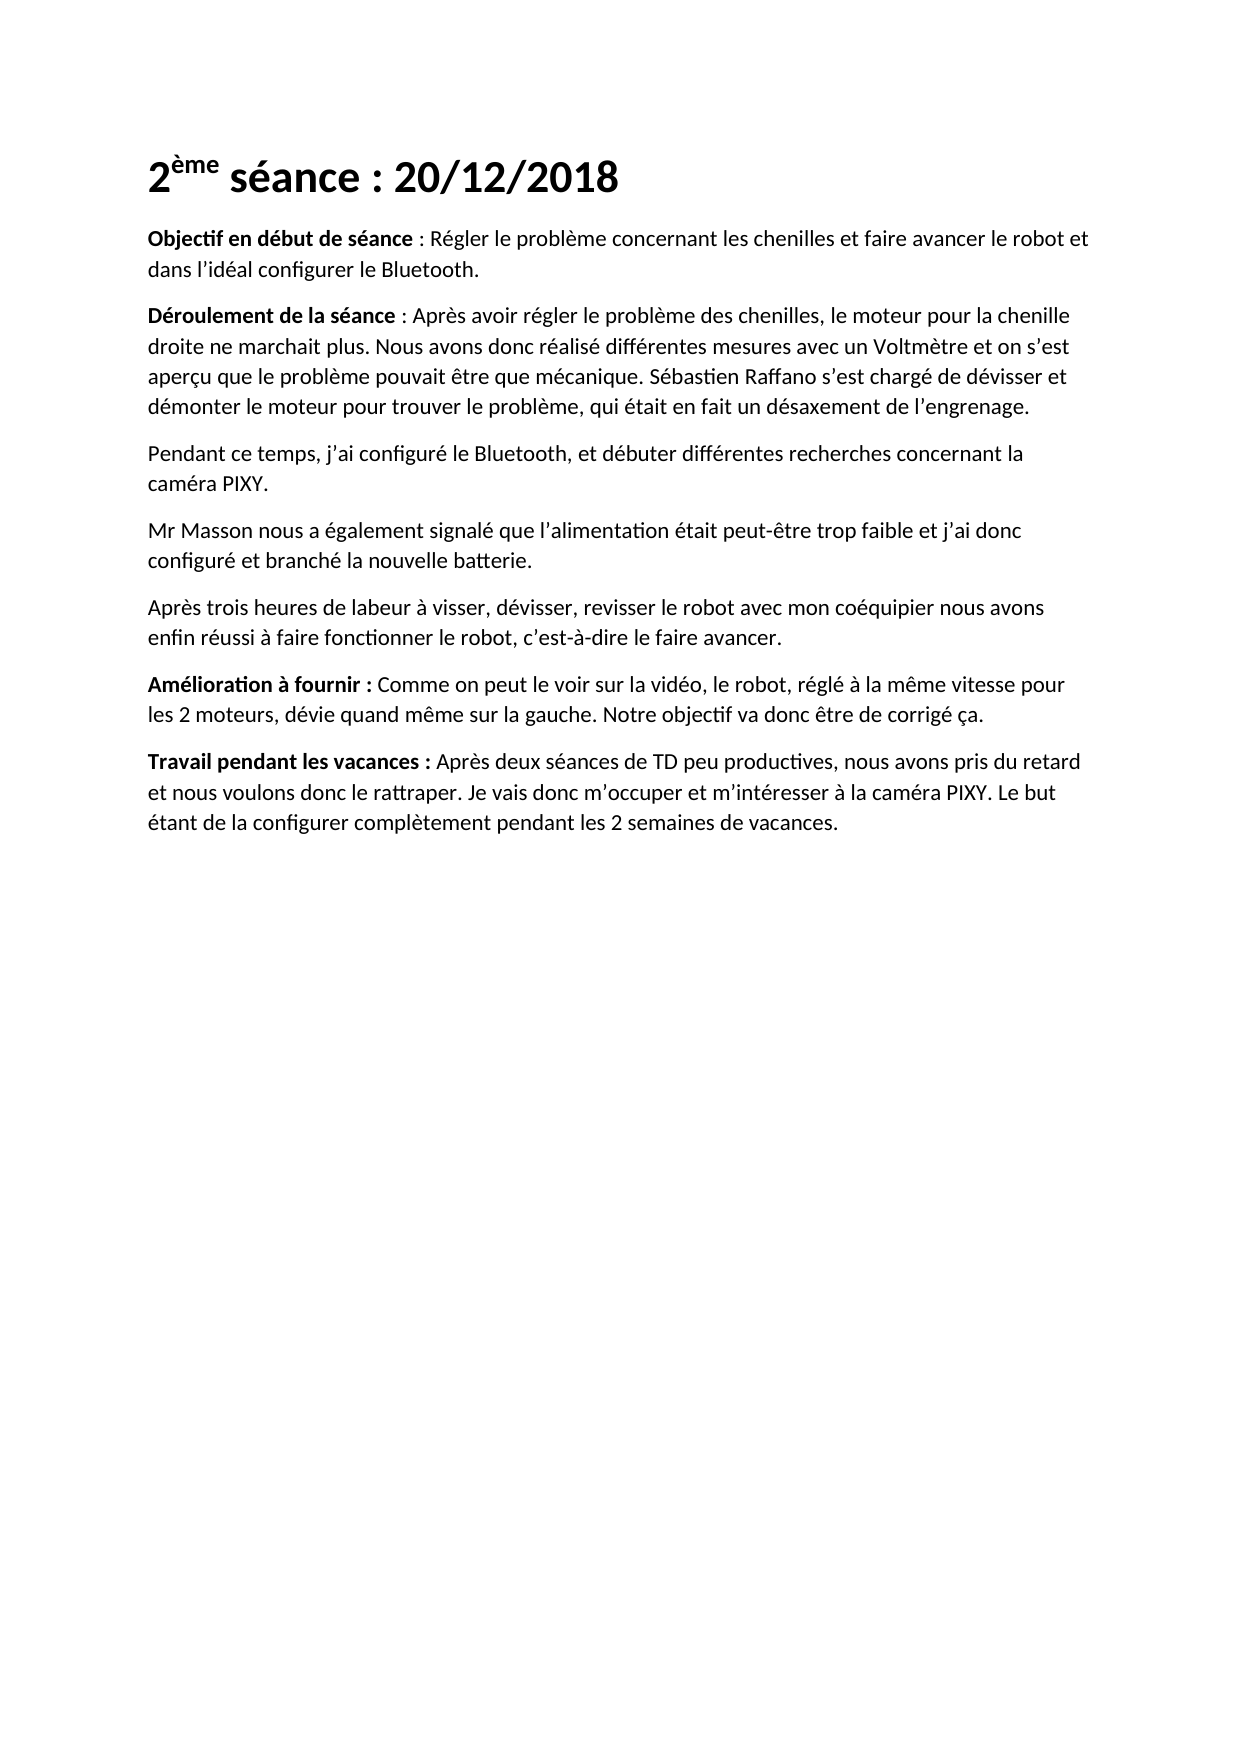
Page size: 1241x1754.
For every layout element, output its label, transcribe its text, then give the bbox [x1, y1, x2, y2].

text Déroulement de la séance : Après avoir régler le problème des chenilles, le moteur pour la chenille droite ne marchait plus. Nous avons donc réalisé différentes mesures avec un Voltmètre et on s’est aperçu que le problème pouvait être que mécanique. Sébastien Raffano s’est chargé de dévisser et démonter le moteur pour trouver le problème, qui était en fait un désaxement de l’engrenage. [148, 302, 1093, 420]
text Travail pendant les vacances : Après deux séances de TD peu productives, nous avons pris du retard et nous voulons donc le rattraper. Je vais donc m’occuper et m’intéresser à la caméra PIXY. Le but étant de la configurer complètement pendant les 2 semaines de vacances. [148, 747, 1093, 836]
text Amélioration à fournir : Comme on peut le voir sur la vidéo, le robot, réglé à la même vitesse pour les 2 moteurs, dévie quand même sur la gauche. Notre objectif va donc être de corrigé ça. [148, 670, 1093, 729]
text 2ème séance : 20/12/2018 [148, 148, 1093, 203]
text Après trois heures de labeur à visser, dévisser, revisser le robot avec mon coéquipier nous avons enfin réussi à faire fonctionner le robot, c’est-à-dire le faire avancer. [148, 593, 1093, 652]
text Mr Masson nous a également signalé que l’alimentation était peut-être trop faible et j’ai donc configuré et branché la nouvelle batterie. [148, 516, 1093, 574]
text Pendant ce temps, j’ai configuré le Bluetooth, et débuter différentes recherches concernant la caméra PIXY. [148, 439, 1093, 497]
text Objectif en début de séance : Régler le problème concernant les chenilles et faire avancer le robot et dans l’idéal configurer le Bluetooth. [148, 224, 1093, 283]
